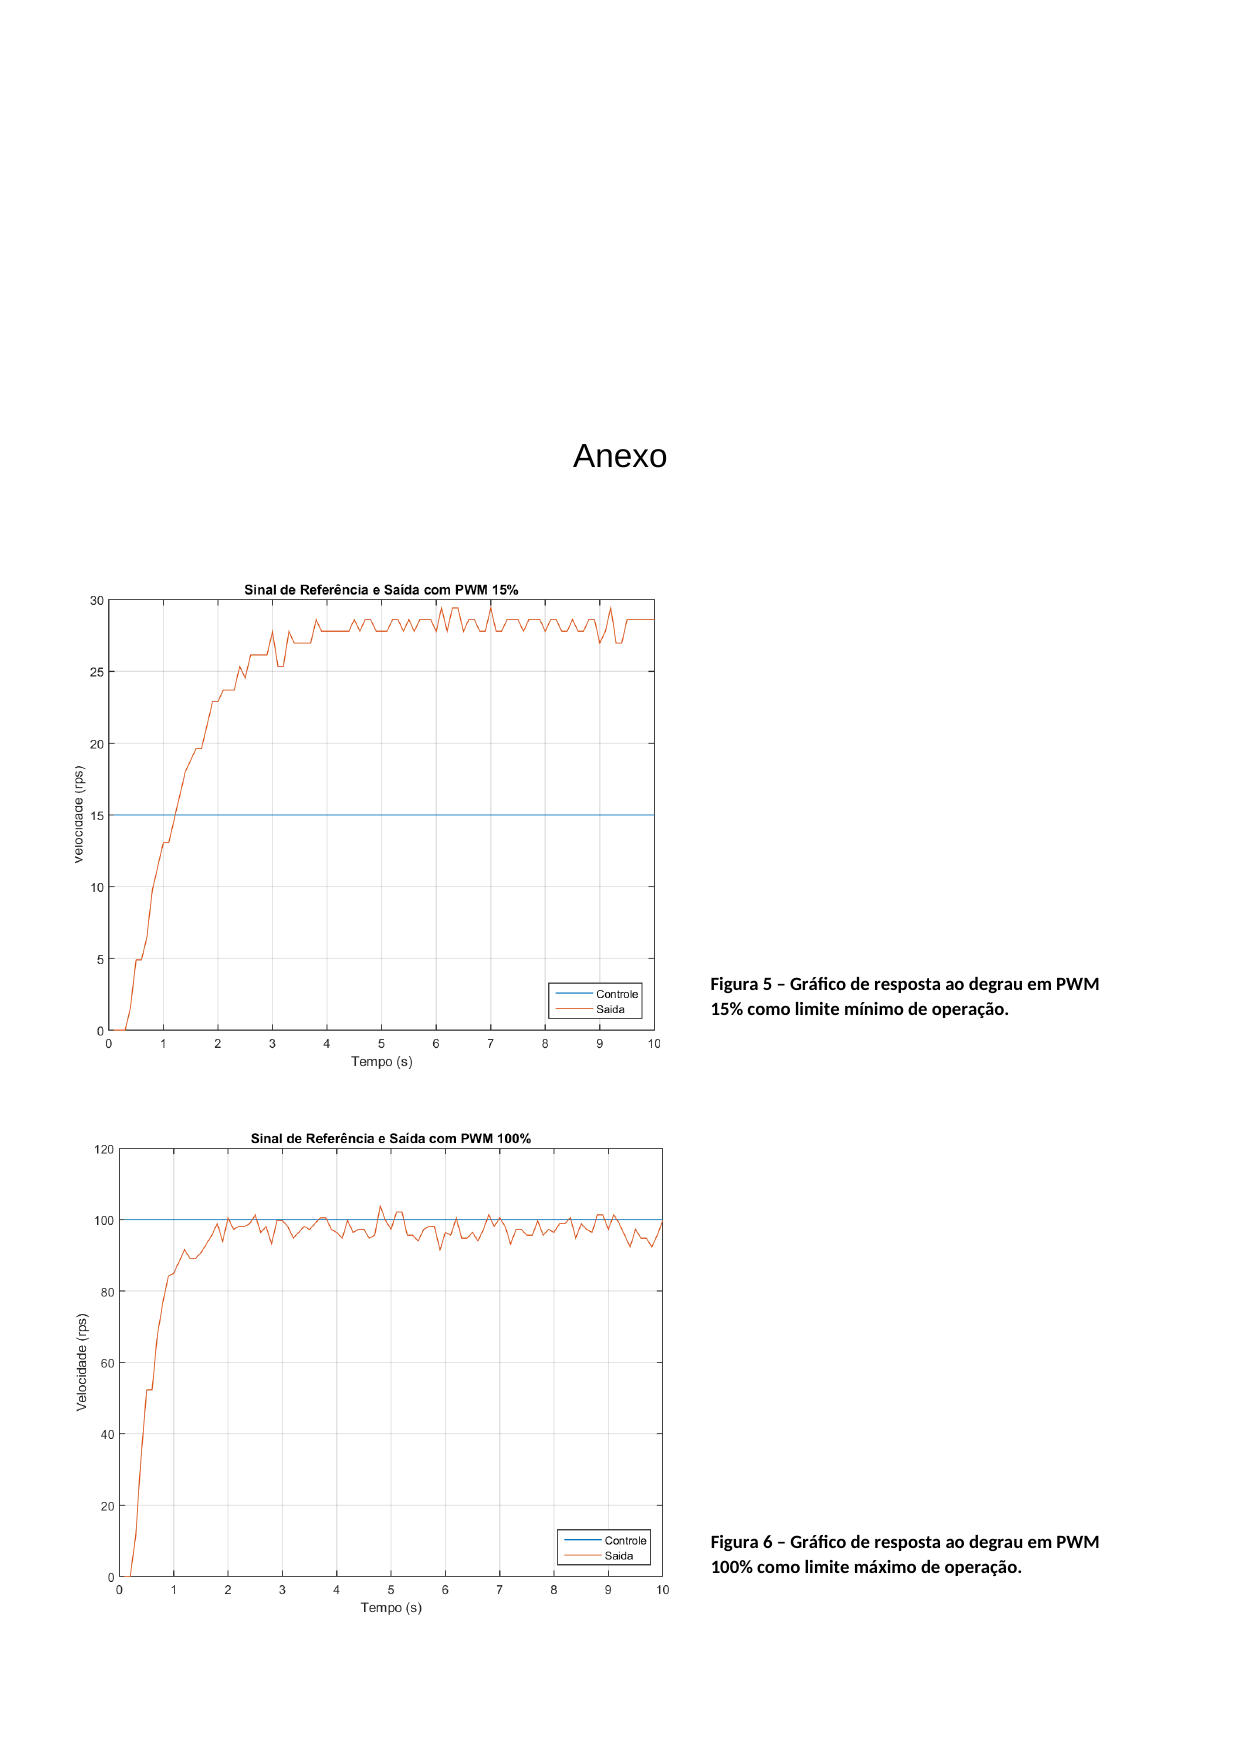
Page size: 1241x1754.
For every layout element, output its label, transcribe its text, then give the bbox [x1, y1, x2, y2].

picture [75, 584, 660, 1069]
text Anexo [75, 436, 1165, 474]
picture [75, 1132, 670, 1617]
